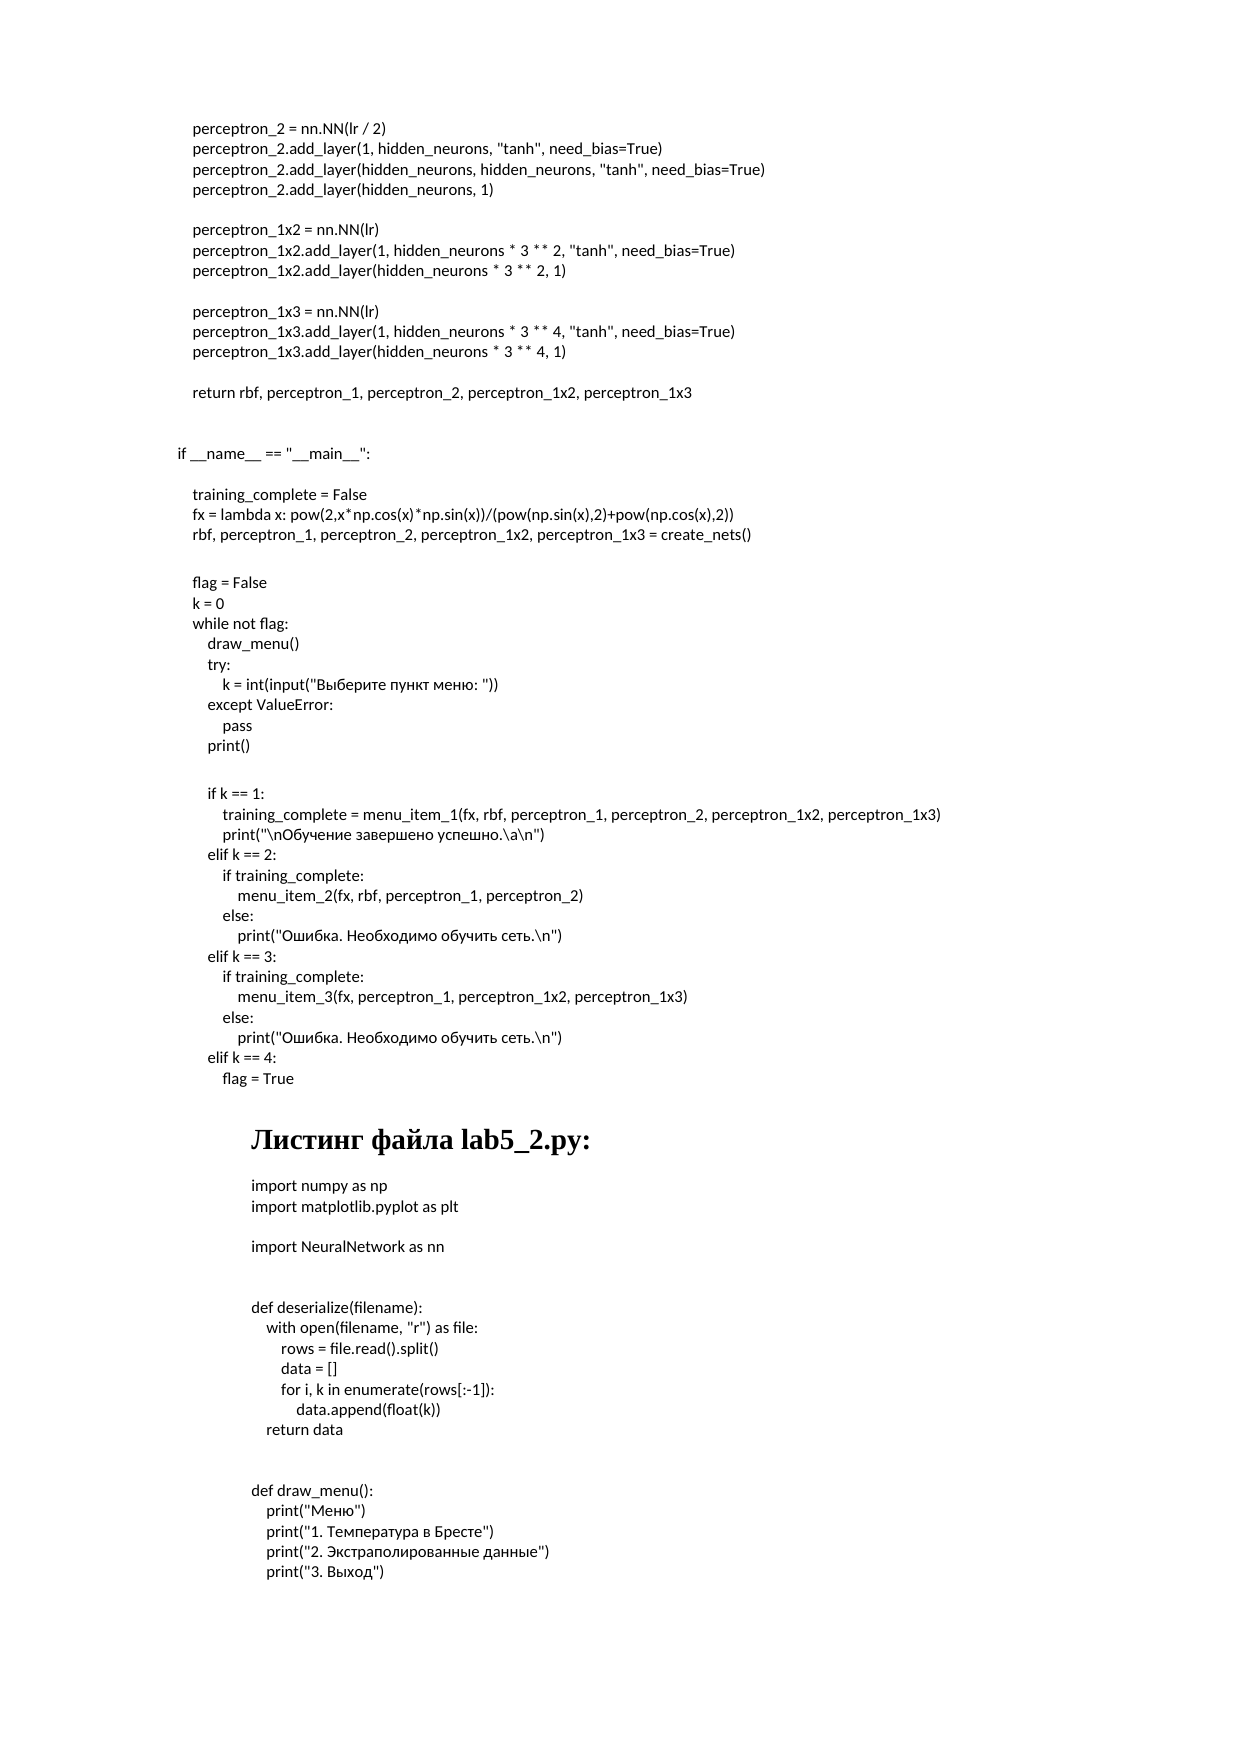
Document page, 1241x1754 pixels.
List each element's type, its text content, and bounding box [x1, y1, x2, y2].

text rows = file.read().split() [177, 1338, 1152, 1358]
text perceptron_1x2.add_layer(1, hidden_neurons * 3 ** 2, "tanh", need_bias=True) [177, 240, 1152, 260]
text perceptron_1x2.add_layer(hidden_neurons * 3 ** 2, 1) [177, 260, 1152, 281]
text flag = False [177, 573, 1152, 593]
text print("Меню") [177, 1501, 1152, 1521]
text try: [177, 654, 1152, 674]
text perceptron_1x3.add_layer(1, hidden_neurons * 3 ** 4, "tanh", need_bias=True) [177, 321, 1152, 342]
text return rbf, perceptron_1, perceptron_2, perceptron_1x2, perceptron_1x3 [177, 382, 1152, 402]
text menu_item_2(fx, rbf, perceptron_1, perceptron_2) [177, 885, 1152, 905]
text perceptron_2.add_layer(hidden_neurons, hidden_neurons, "tanh", need_bias=True) [177, 159, 1152, 179]
text print("\nОбучение завершено успешно.\a\n") [177, 824, 1152, 844]
text def draw_menu(): [177, 1480, 1152, 1501]
text rbf, perceptron_1, perceptron_2, perceptron_1x2, perceptron_1x3 = create_nets() [177, 524, 1152, 545]
text training_complete = menu_item_1(fx, rbf, perceptron_1, perceptron_2, perceptron_1x2, perceptron_1x3) [177, 804, 1152, 824]
text for i, k in enumerate(rows[:-1]): [177, 1379, 1152, 1399]
text import numpy as np [177, 1176, 1152, 1196]
text print("1. Температура в Бресте") [177, 1521, 1152, 1541]
text k = int(input("Выберите пункт меню: ")) [177, 674, 1152, 694]
text perceptron_1x3 = nn.NN(lr) [177, 301, 1152, 321]
text perceptron_1x2 = nn.NN(lr) [177, 220, 1152, 240]
text if __name__ == "__main__": [177, 443, 1152, 463]
text pass [177, 715, 1152, 735]
text print() [177, 735, 1152, 756]
text k = 0 [177, 593, 1152, 613]
text if training_complete: [177, 966, 1152, 987]
text data = [] [177, 1358, 1152, 1379]
text draw_menu() [177, 634, 1152, 654]
text print("Ошибка. Необходимо обучить сеть.\n") [177, 926, 1152, 946]
text fx = lambda x: pow(2,x*np.cos(x)*np.sin(x))/(pow(np.sin(x),2)+pow(np.cos(x),2)) [177, 504, 1152, 524]
text with open(filename, "r") as file: [177, 1318, 1152, 1338]
text return data [177, 1419, 1152, 1440]
text import matplotlib.pyplot as plt [177, 1196, 1152, 1216]
text else: [177, 1007, 1152, 1027]
text def deserialize(filename): [177, 1297, 1152, 1318]
text Листинг файла lab5_2.py: [177, 1122, 1152, 1155]
text print("2. Экстраполированные данные") [177, 1541, 1152, 1562]
text menu_item_3(fx, perceptron_1, perceptron_1x2, perceptron_1x3) [177, 987, 1152, 1007]
text print("Ошибка. Необходимо обучить сеть.\n") [177, 1027, 1152, 1048]
text elif k == 2: [177, 844, 1152, 865]
text except ValueError: [177, 694, 1152, 715]
text perceptron_2.add_layer(hidden_neurons, 1) [177, 179, 1152, 199]
text training_complete = False [177, 484, 1152, 504]
text while not flag: [177, 613, 1152, 634]
text perceptron_1x3.add_layer(hidden_neurons * 3 ** 4, 1) [177, 342, 1152, 362]
text elif k == 4: [177, 1048, 1152, 1068]
text if k == 1: [177, 783, 1152, 804]
text print("3. Выход") [177, 1562, 1152, 1582]
text perceptron_2 = nn.NN(lr / 2) [177, 118, 1152, 138]
text elif k == 3: [177, 946, 1152, 966]
text else: [177, 905, 1152, 926]
text flag = True [177, 1068, 1152, 1088]
text import NeuralNetwork as nn [177, 1237, 1152, 1257]
text if training_complete: [177, 865, 1152, 885]
text perceptron_2.add_layer(1, hidden_neurons, "tanh", need_bias=True) [177, 138, 1152, 159]
text data.append(float(k)) [177, 1399, 1152, 1419]
